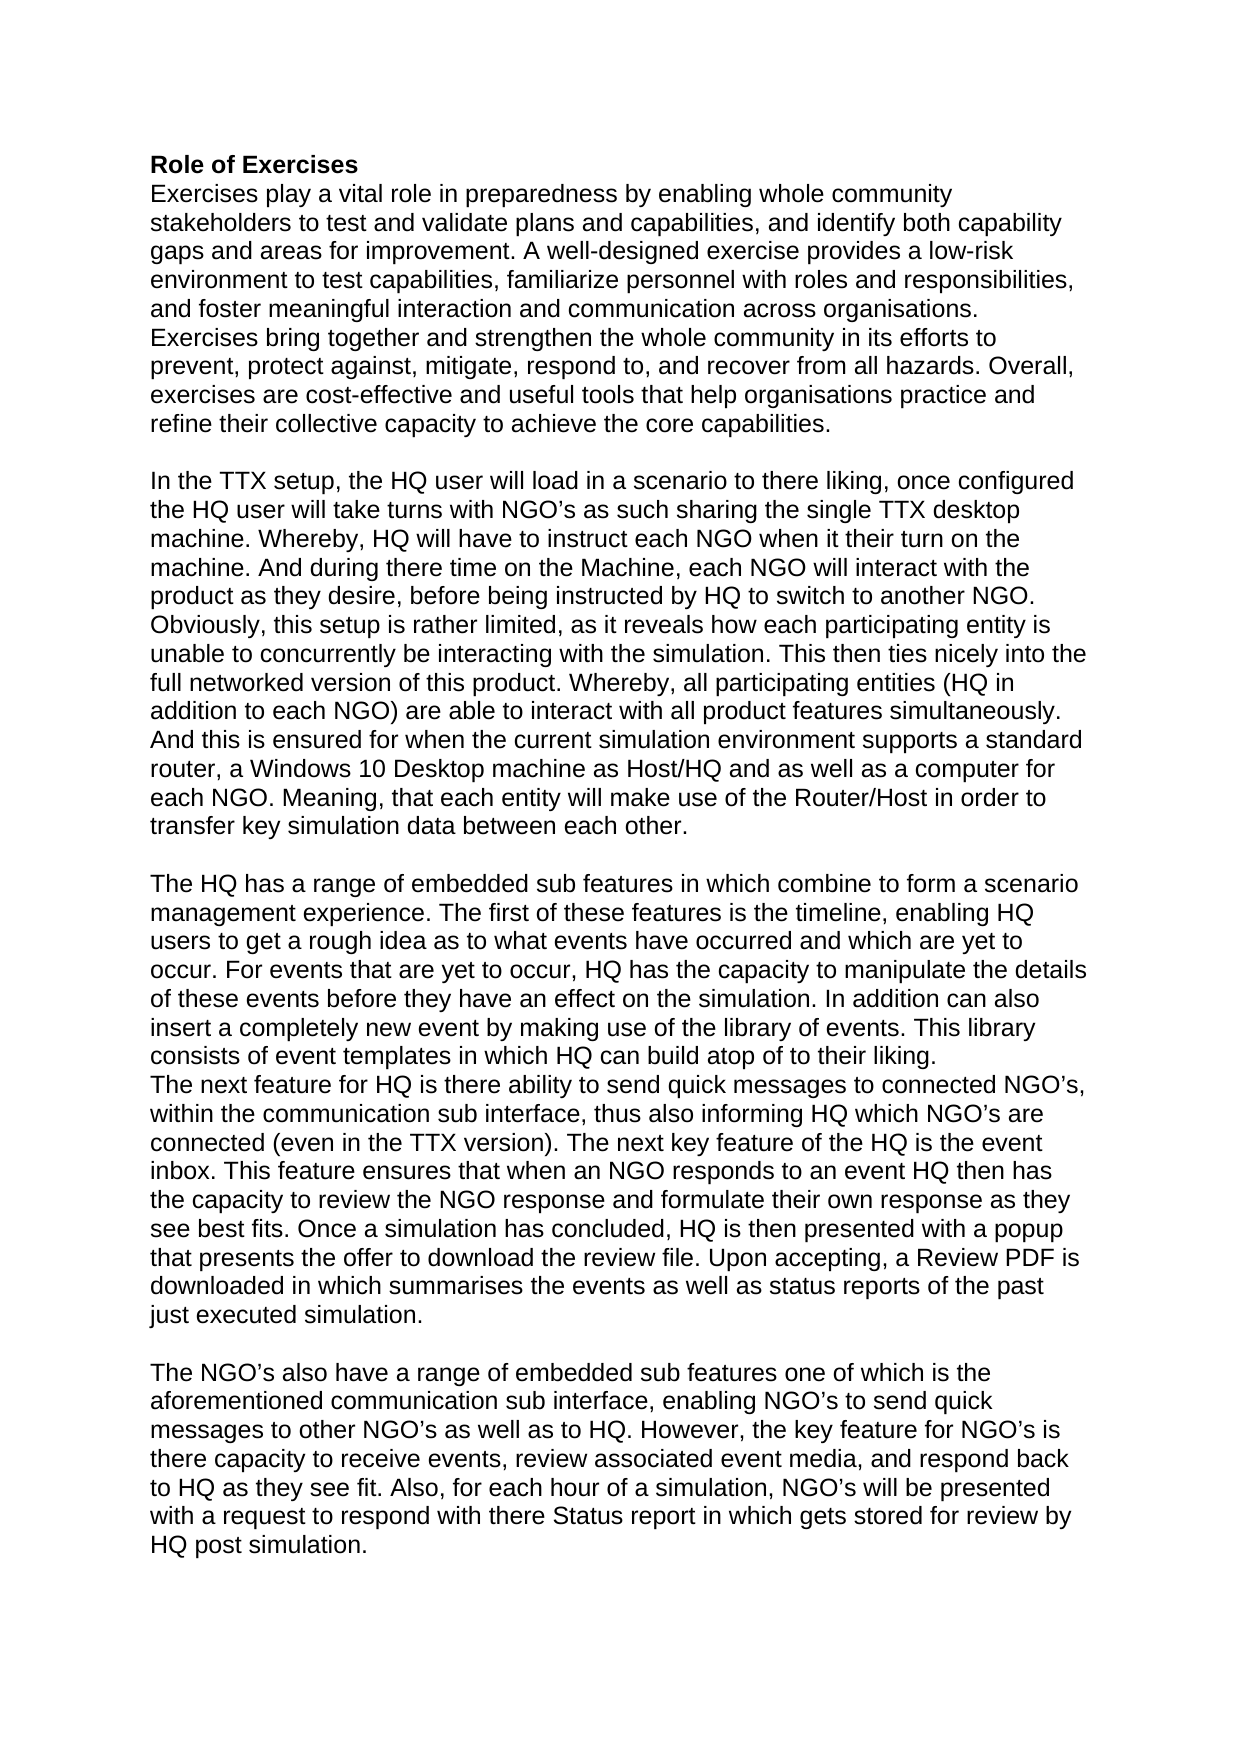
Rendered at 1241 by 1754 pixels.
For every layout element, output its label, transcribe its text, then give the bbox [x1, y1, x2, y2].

text The next feature for HQ is there ability to send quick messages to connected NGO’s, within the communication sub interface, thus also informing HQ which NGO’s are connected (even in the TTX version). The next key feature of the HQ is the event inbox. This feature ensures that when an NGO responds to an event HQ then has the capacity to review the NGO response and formulate their own response as they see best fits. Once a simulation has concluded, HQ is then presented with a popup that presents the offer to download the review file. Upon accepting, a Review PDF is downloaded in which summarises the events as well as status reports of the past just executed simulation. [150, 1070, 1090, 1329]
text Role of Exercises [150, 150, 1090, 179]
text The HQ has a range of embedded sub features in which combine to form a scenario management experience. The first of these features is the timeline, enabling HQ users to get a rough idea as to what events have occurred and which are yet to occur. For events that are yet to occur, HQ has the capacity to manipulate the details of these events before they have an effect on the simulation. In addition can also insert a completely new event by making use of the library of events. This library consists of event templates in which HQ can build atop of to their liking. [150, 869, 1090, 1070]
text In the TTX setup, the HQ user will load in a scenario to there liking, once configured the HQ user will take turns with NGO’s as such sharing the single TTX desktop machine. Whereby, HQ will have to instruct each NGO when it their turn on the machine. And during there time on the Machine, each NGO will interact with the product as they desire, before being instructed by HQ to switch to another NGO. Obviously, this setup is rather limited, as it reveals how each participating entity is unable to concurrently be interacting with the simulation. This then ties nicely into the full networked version of this product. Whereby, all participating entities (HQ in addition to each NGO) are able to interact with all product features simultaneously. And this is ensured for when the current simulation environment supports a standard router, a Windows 10 Desktop machine as Host/HQ and as well as a computer for each NGO. Meaning, that each entity will make use of the Router/Host in order to transfer key simulation data between each other. [150, 466, 1090, 840]
text Exercises play a vital role in preparedness by enabling whole community stakeholders to test and validate plans and capabilities, and identify both capability gaps and areas for improvement. A well-designed exercise provides a low-risk environment to test capabilities, familiarize personnel with roles and responsibilities, and foster meaningful interaction and communication across organisations. Exercises bring together and strengthen the whole community in its efforts to prevent, protect against, mitigate, respond to, and recover from all hazards. Overall, exercises are cost-effective and useful tools that help organisations practice and refine their collective capacity to achieve the core capabilities. [150, 179, 1090, 437]
